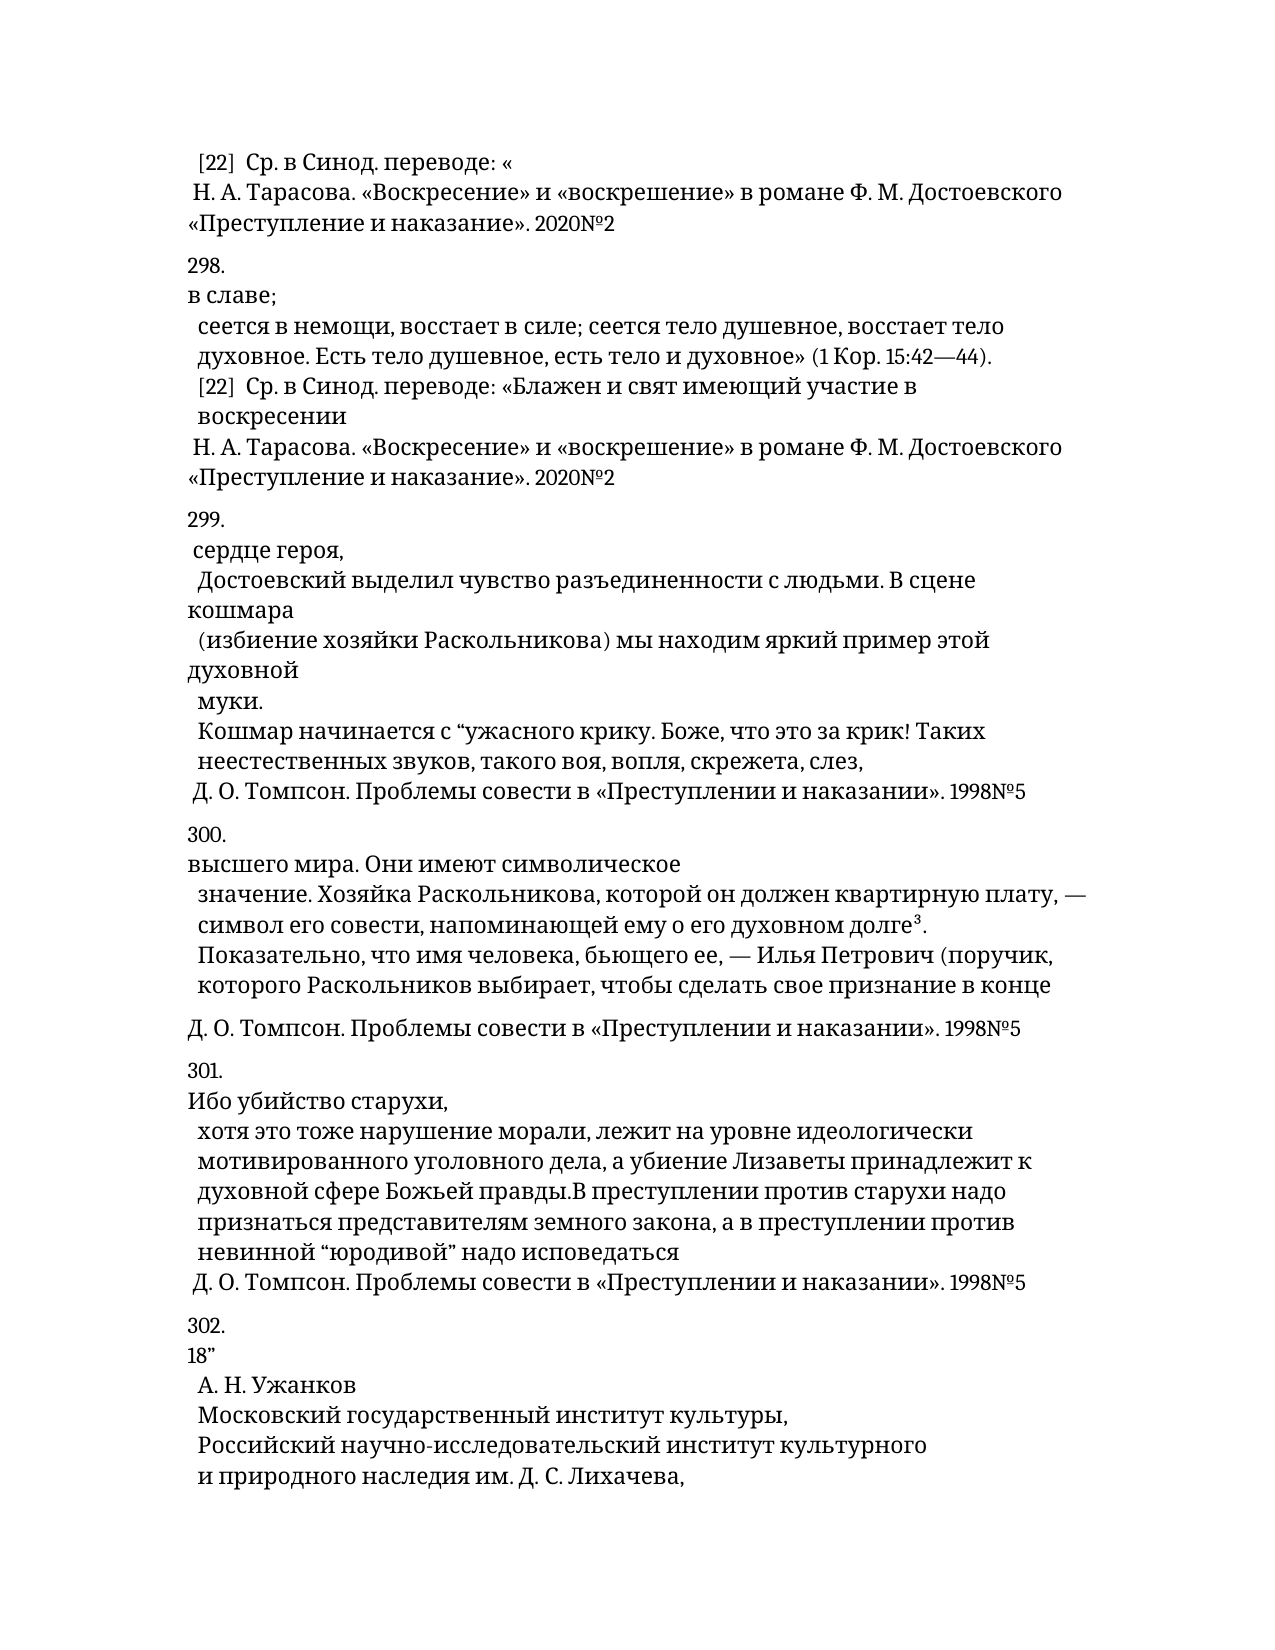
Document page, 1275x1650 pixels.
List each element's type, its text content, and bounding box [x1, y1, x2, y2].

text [187, 150, 1087, 237]
text 300. высшего мира. Они имеют символическое значение. Хозяйка Раскольникова, которой он должен квартирную плату, ― символ его совести, напоминающей ему о его духовном долге³. Показательно, что имя человека, бьющего ее, ― Илья Петрович (поручик, которого Раскольников выбирает, чтобы сделать свое признание в конце [187, 822, 1087, 999]
text 299. сердце героя, Достоевский выделил чувство разъединенности с людьми. В сцене кошмара (избиение хозяйки Раскольникова) мы находим яркий пример этой духовной муки. Кошмар начинается с “ужасного крику. Боже, что это за крик! Таких неестественных звуков, такого воя, вопля, скрежета, слез, Д. О. Томпсон. Проблемы совести в «Преступлении и наказании». 1998№5 [187, 507, 1087, 806]
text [187, 1312, 1087, 1490]
text Д. О. Томпсон. Проблемы совести в «Преступлении и наказании». 1998№5 [187, 1016, 1087, 1042]
text 298. в славе; сеется в немощи, восстает в силе; сеется тело душевное, восстает тело духовное. Есть тело душевное, есть тело и духовное» (1 Кор. 15:42—44). [22] Ср. в Синод. переводе: «Блажен и свят имеющий участие в воскресении Н. А. Тарасова. «Воскресение» и «воскрешение» в романе Ф. М. Достоевского «Преступление и наказание». 2020№2 [187, 253, 1087, 491]
text 301. Ибо убийство старухи, хотя это тоже нарушение морали, лежит на уровне идеологически мотивированного уголовного дела, а убиение Лизаветы принадлежит к духовной сфере Божьей правды.В преступлении против старухи надо признаться представителям земного закона, а в преступлении против невинной “юродивой” надо исповедаться Д. О. Томпсон. Проблемы совести в «Преступлении и наказании». 1998№5 [187, 1058, 1087, 1296]
